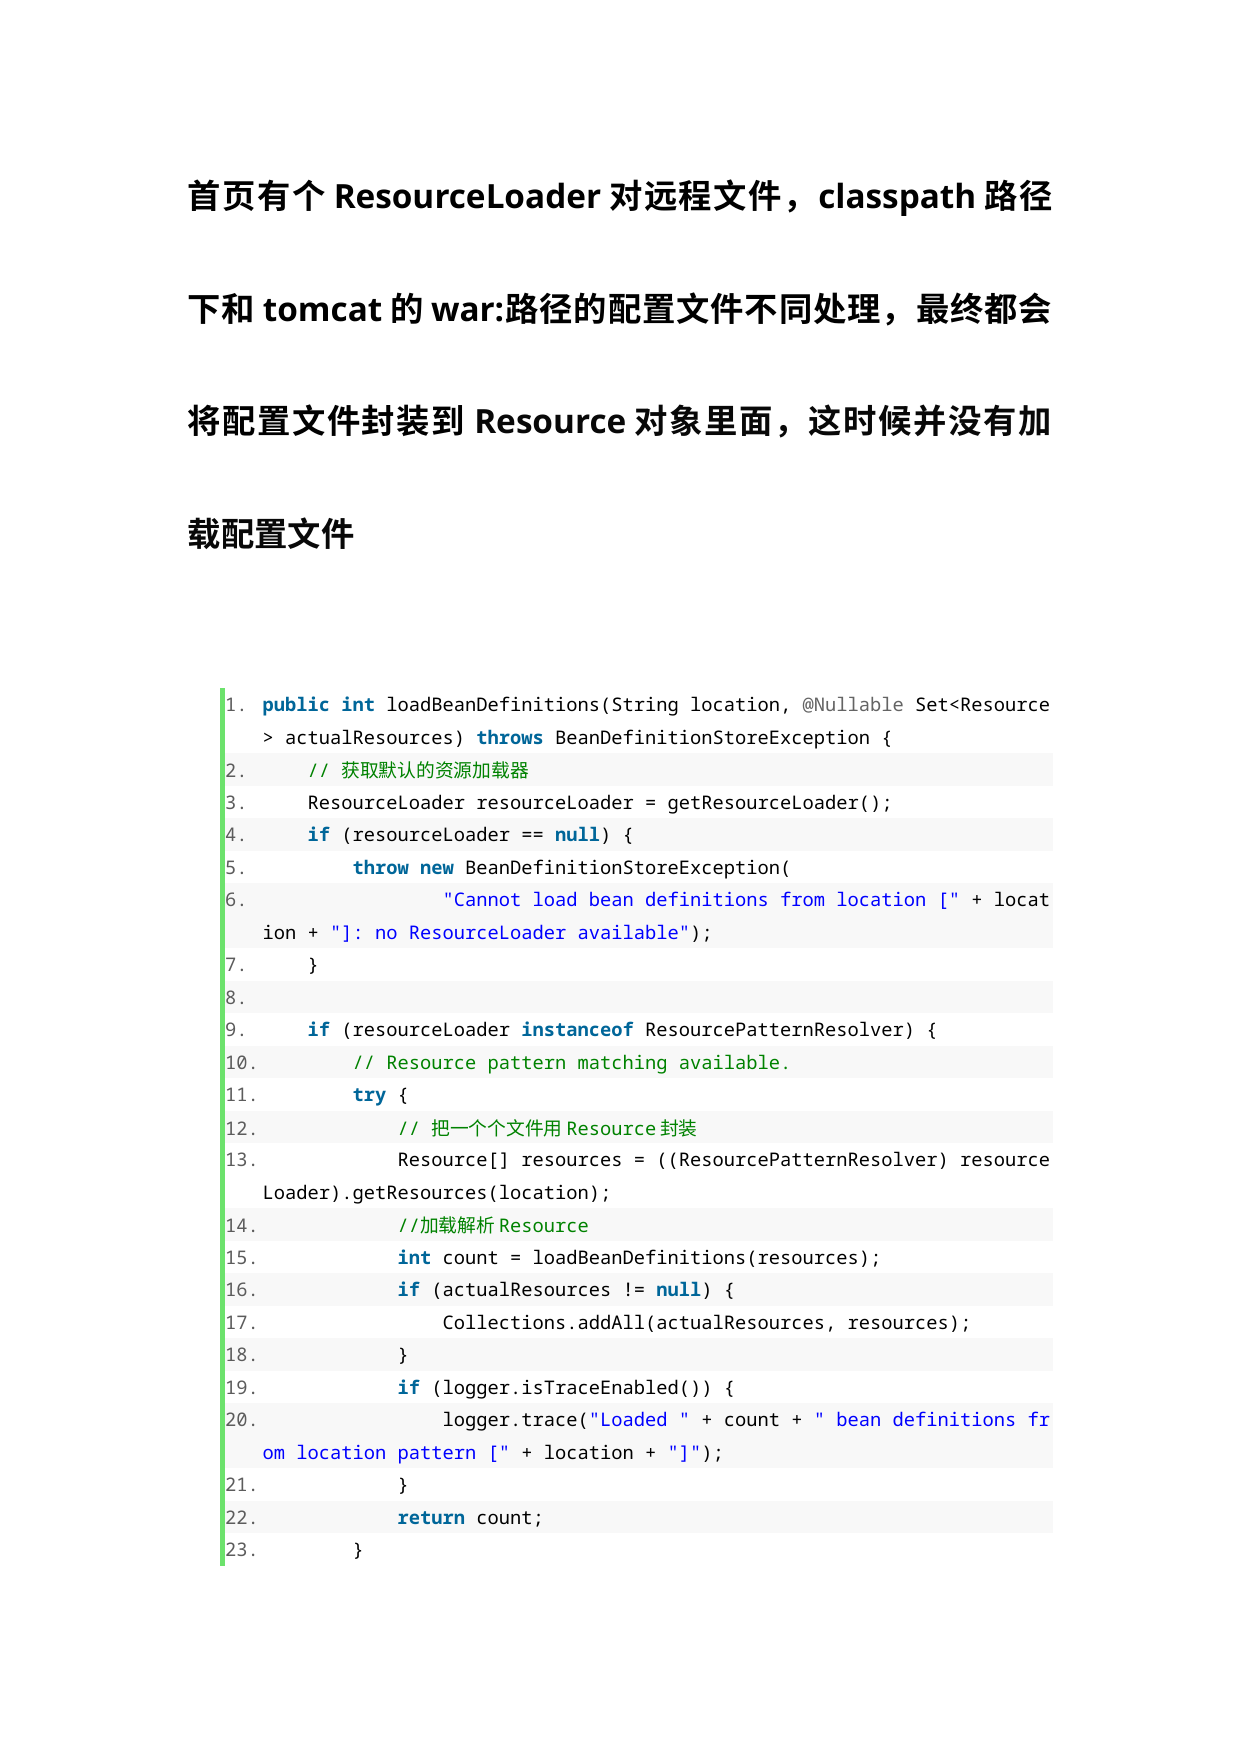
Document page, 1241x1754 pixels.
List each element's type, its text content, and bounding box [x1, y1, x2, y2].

list if (resourceLoader instanceof ResourcePatternResolver) { [225, 1013, 1053, 1046]
list Resource[] resources = ((ResourcePatternResolver) resourceLoader).getResources(location); [225, 1143, 1053, 1208]
list // 获取默认的资源加载器 [225, 753, 1053, 786]
list } [225, 1533, 1053, 1566]
list } [225, 948, 1053, 981]
list logger.trace("Loaded " + count + " bean definitions from location pattern [" + location + "]"); [225, 1403, 1053, 1468]
list ResourceLoader resourceLoader = getResourceLoader(); [225, 786, 1053, 818]
list throw new BeanDefinitionStoreException( [225, 851, 1053, 883]
list Collections.addAll(actualResources, resources); [225, 1306, 1053, 1338]
list int count = loadBeanDefinitions(resources); [225, 1241, 1053, 1273]
list // 把一个个文件用Resource封装 [225, 1111, 1053, 1143]
list try { [225, 1078, 1053, 1111]
list if (actualResources != null) { [225, 1273, 1053, 1306]
list public int loadBeanDefinitions(String location, @Nullable Set<Resource> actualResources) throws BeanDefinitionStoreException { [225, 688, 1053, 753]
list if (resourceLoader == null) { [225, 818, 1053, 851]
list } [225, 1468, 1053, 1501]
list if (logger.isTraceEnabled()) { [225, 1371, 1053, 1403]
list } [225, 1338, 1053, 1371]
list // Resource pattern matching available. [225, 1046, 1053, 1078]
subtitle 首页有个ResourceLoader对远程文件，classpath路径下和tomcat的war:路径的配置文件不同处理，最终都会将配置文件封装到Resource对象里面，这时候并没有加载配置文件 [187, 162, 1053, 564]
list return count; [225, 1501, 1053, 1533]
list //加载解析Resource [225, 1208, 1053, 1241]
list "Cannot load bean definitions from location [" + location + "]: no ResourceLoader available"); [225, 883, 1053, 948]
